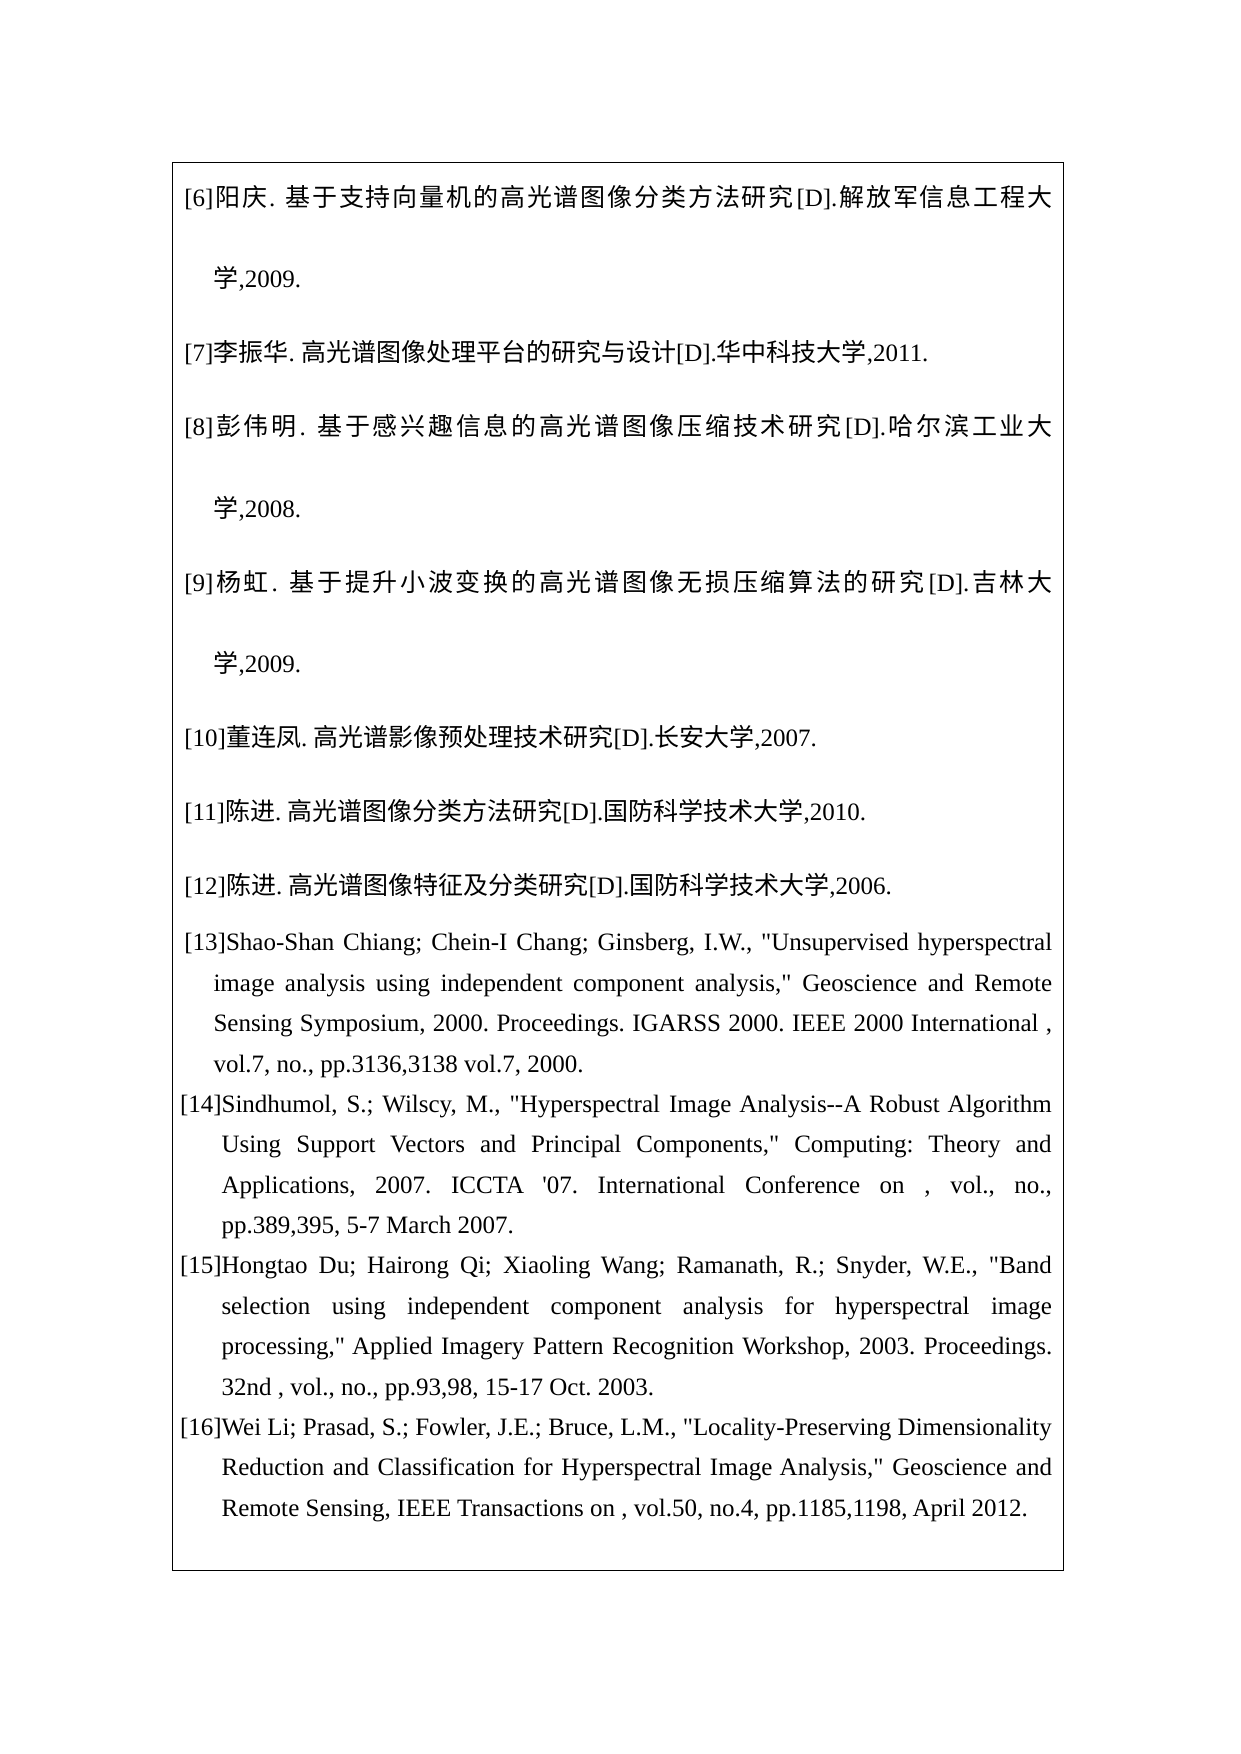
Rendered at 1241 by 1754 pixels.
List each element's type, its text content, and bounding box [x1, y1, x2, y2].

table_cell [6]阳庆. 基于支持向量机的高光谱图像分类方法研究[D].解放军信息工程大学,2009. [7]李振华. 高光谱图像处理平台的研究与设计[D].华中科技大学,2011. [8]彭伟明. 基于感兴趣信息的高光谱图像压缩技术研究[D].哈尔滨工业大学,2008. [9]杨虹. 基于提升小波变换的高光谱图像无损压缩算法的研究[D].吉林大学,2009. [10]董连凤. 高光谱影像预处理技术研究[D].长安大学,2007. [11]陈进. 高光谱图像分类方法研究[D].国防科学技术大学,2010. [12]陈进. 高光谱图像特征及分类研究[D].国防科学技术大学,2006. [13]Shao-Shan Chiang; Chein-I Chang; Ginsberg, I.W., "Unsupervised hyperspectral image analysis using independent component analysis," Geoscience and Remote Sensing Symposium, 2000. Proceedings. IGARSS 2000. IEEE 2000 International , vol.7, no., pp.3136,3138 vol.7, 2000. [14]Sindhumol, S.; Wilscy, M., "Hyperspectral Image Analysis--A Robust Algorithm Using Support Vectors and Principal Components," Computing: Theory and Applications, 2007. ICCTA '07. International Conference on , vol., no., pp.389,395, 5-7 March 2007. [15]Hongtao Du; Hairong Qi; Xiaoling Wang; Ramanath, R.; Snyder, W.E., "Band selection using independent component analysis for hyperspectral image processing," Applied Imagery Pattern Recognition Workshop, 2003. Proceedings. 32nd , vol., no., pp.93,98, 15-17 Oct. 2003. [16]Wei Li; Prasad, S.; Fowler, J.E.; Bruce, L.M., "Locality-Preserving Dimensionality Reduction and Classification for Hyperspectral Image Analysis," Geoscience and Remote Sensing, IEEE Transactions on , vol.50, no.4, pp.1185,1198, April 2012. [173, 163, 1063, 1570]
